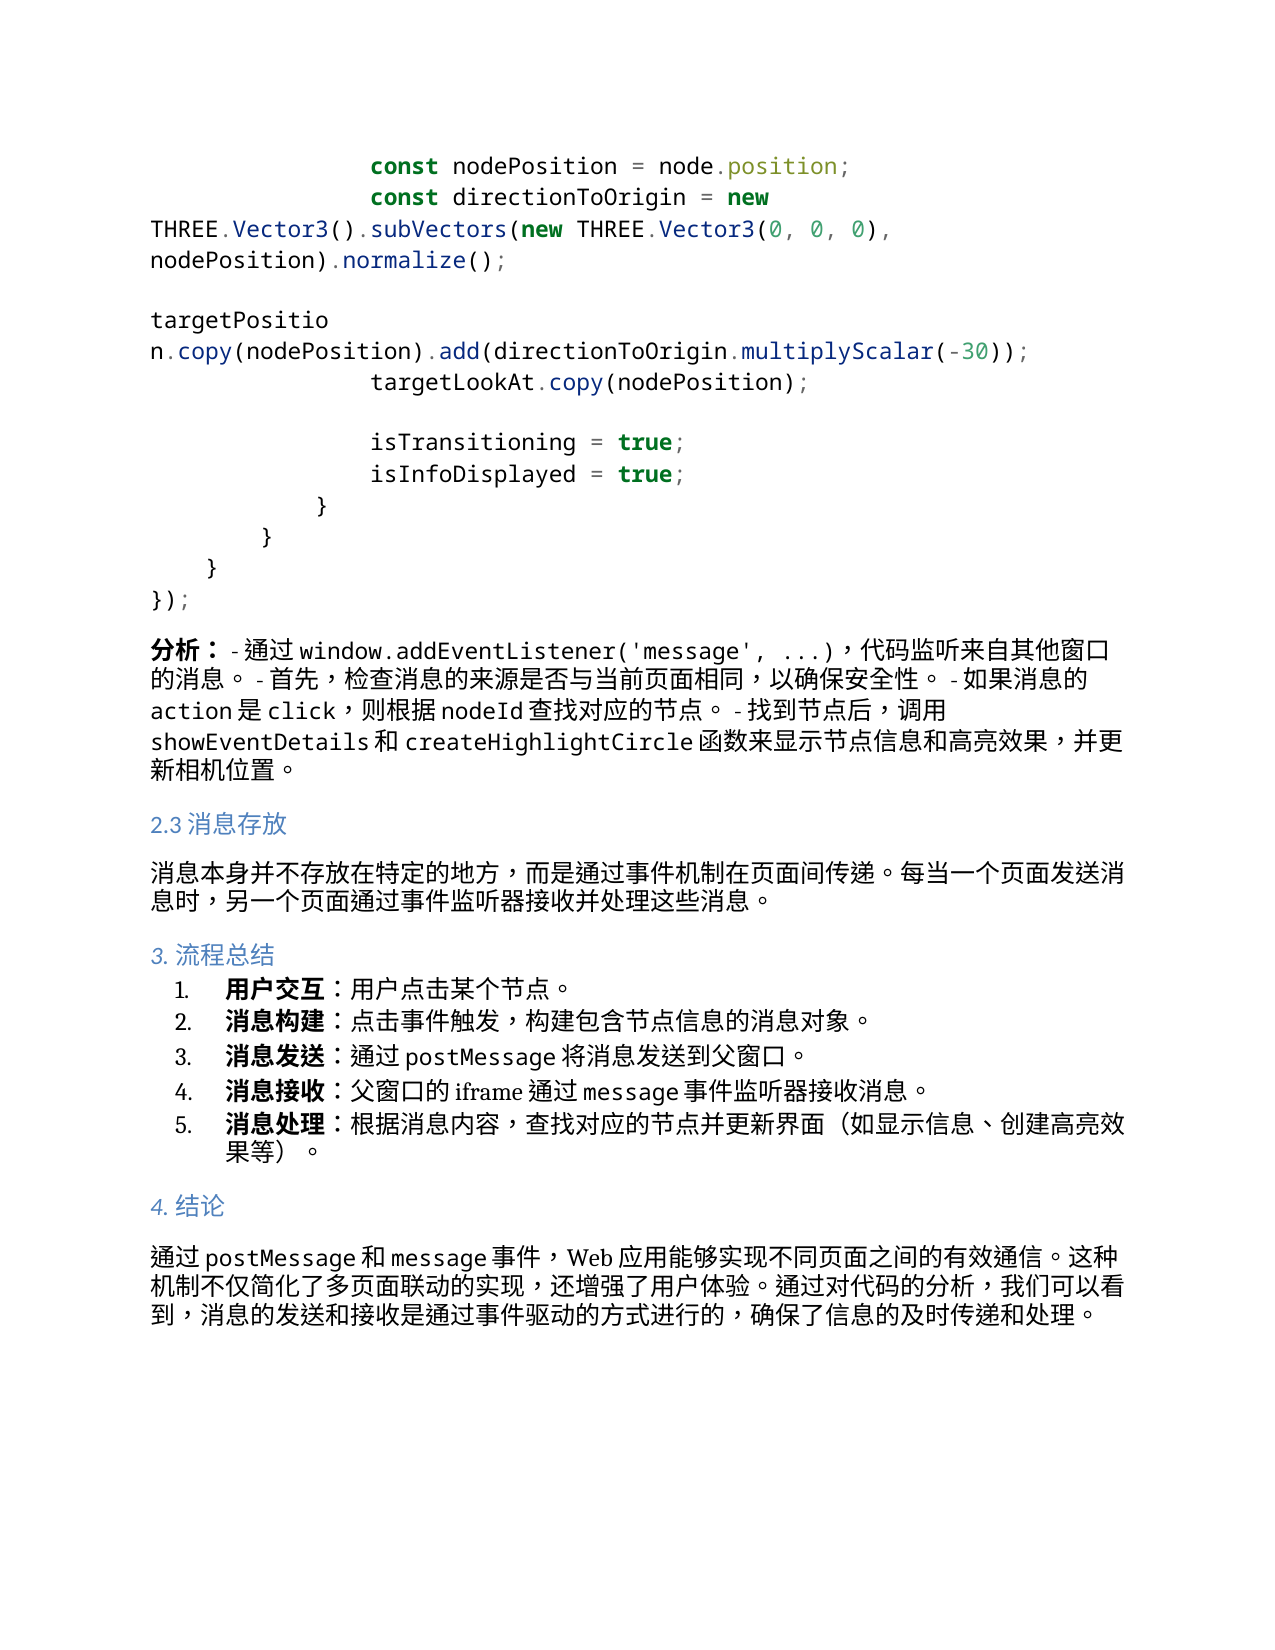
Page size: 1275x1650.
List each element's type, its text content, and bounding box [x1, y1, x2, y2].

list 消息构建：点击事件触发，构建包含节点信息的消息对象。 [175, 1008, 1125, 1037]
subtitle 4. 结论 [150, 1189, 1125, 1223]
list 用户交互：用户点击某个节点。 [175, 976, 1125, 1004]
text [150, 150, 1125, 614]
text 消息本身并不存放在特定的地方，而是通过事件机制在页面间传递。每当一个页面发送消息时，另一个页面通过事件监听器接收并处理这些消息。 [150, 859, 1125, 917]
subtitle 2.3 消息存放 [150, 807, 1125, 841]
list 消息处理：根据消息内容，查找对应的节点并更新界面（如显示信息、创建高亮效果等）。 [175, 1111, 1125, 1168]
list 消息接收：父窗口的iframe通过message事件监听器接收消息。 [175, 1076, 1125, 1107]
list 消息发送：通过postMessage将消息发送到父窗口。 [175, 1041, 1125, 1072]
subtitle 3. 流程总结 [150, 938, 1125, 972]
text 通过postMessage和message事件，Web应用能够实现不同页面之间的有效通信。这种机制不仅简化了多页面联动的实现，还增强了用户体验。通过对代码的分析，我们可以看到，消息的发送和接收是通过事件驱动的方式进行的，确保了信息的及时传递和处理。 [150, 1242, 1125, 1331]
text 分析： - 通过window.addEventListener('message', ...)，代码监听来自其他窗口的消息。 - 首先，检查消息的来源是否与当前页面相同，以确保安全性。 - 如果消息的action是click，则根据nodeId查找对应的节点。 - 找到节点后，调用showEventDetails和createHighlightCircle函数来显示节点信息和高亮效果，并更新相机位置。 [150, 634, 1125, 786]
